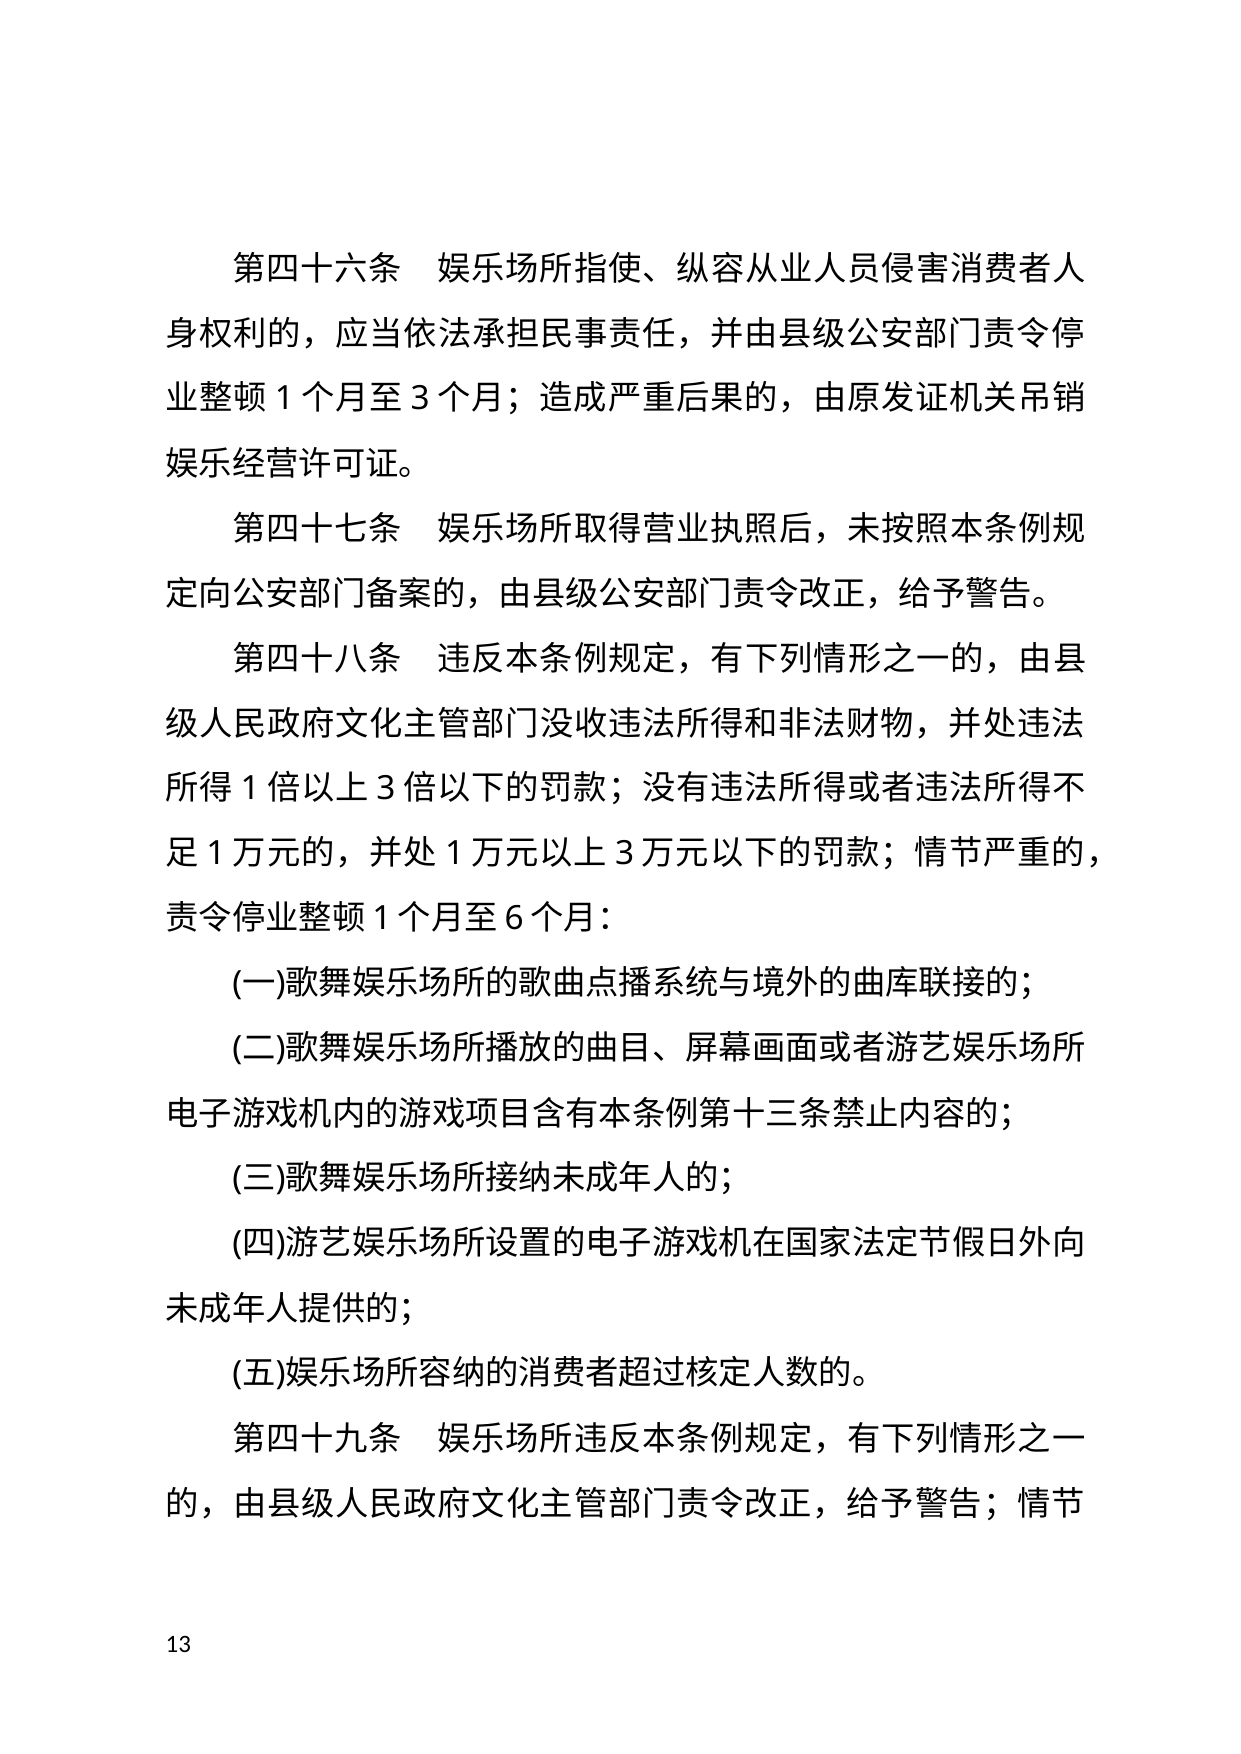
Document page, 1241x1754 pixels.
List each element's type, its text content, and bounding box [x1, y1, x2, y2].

text (四)游艺娱乐场所设置的电子游戏机在国家法定节假日外向未成年人提供的； [165, 1208, 1087, 1338]
text 第四十六条 娱乐场所指使、纵容从业人员侵害消费者人身权利的，应当依法承担民事责任，并由县级公安部门责令停业整顿1个月至3个月；造成严重后果的，由原发证机关吊销娱乐经营许可证。 [165, 233, 1087, 493]
text (一)歌舞娱乐场所的歌曲点播系统与境外的曲库联接的； [165, 948, 1087, 1013]
text (二)歌舞娱乐场所播放的曲目、屏幕画面或者游艺娱乐场所电子游戏机内的游戏项目含有本条例第十三条禁止内容的； [165, 1013, 1087, 1143]
text (三)歌舞娱乐场所接纳未成年人的； [165, 1143, 1087, 1208]
text (五)娱乐场所容纳的消费者超过核定人数的。 [165, 1338, 1087, 1403]
text 第四十七条 娱乐场所取得营业执照后，未按照本条例规定向公安部门备案的，由县级公安部门责令改正，给予警告。 [165, 493, 1087, 623]
text 第四十八条 违反本条例规定，有下列情形之一的，由县级人民政府文化主管部门没收违法所得和非法财物，并处违法所得1倍以上3倍以下的罚款；没有违法所得或者违法所得不足1万元的，并处1万元以上3万元以下的罚款；情节严重的，责令停业整顿1个月至6个月： [165, 623, 1087, 948]
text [165, 1403, 1087, 1533]
